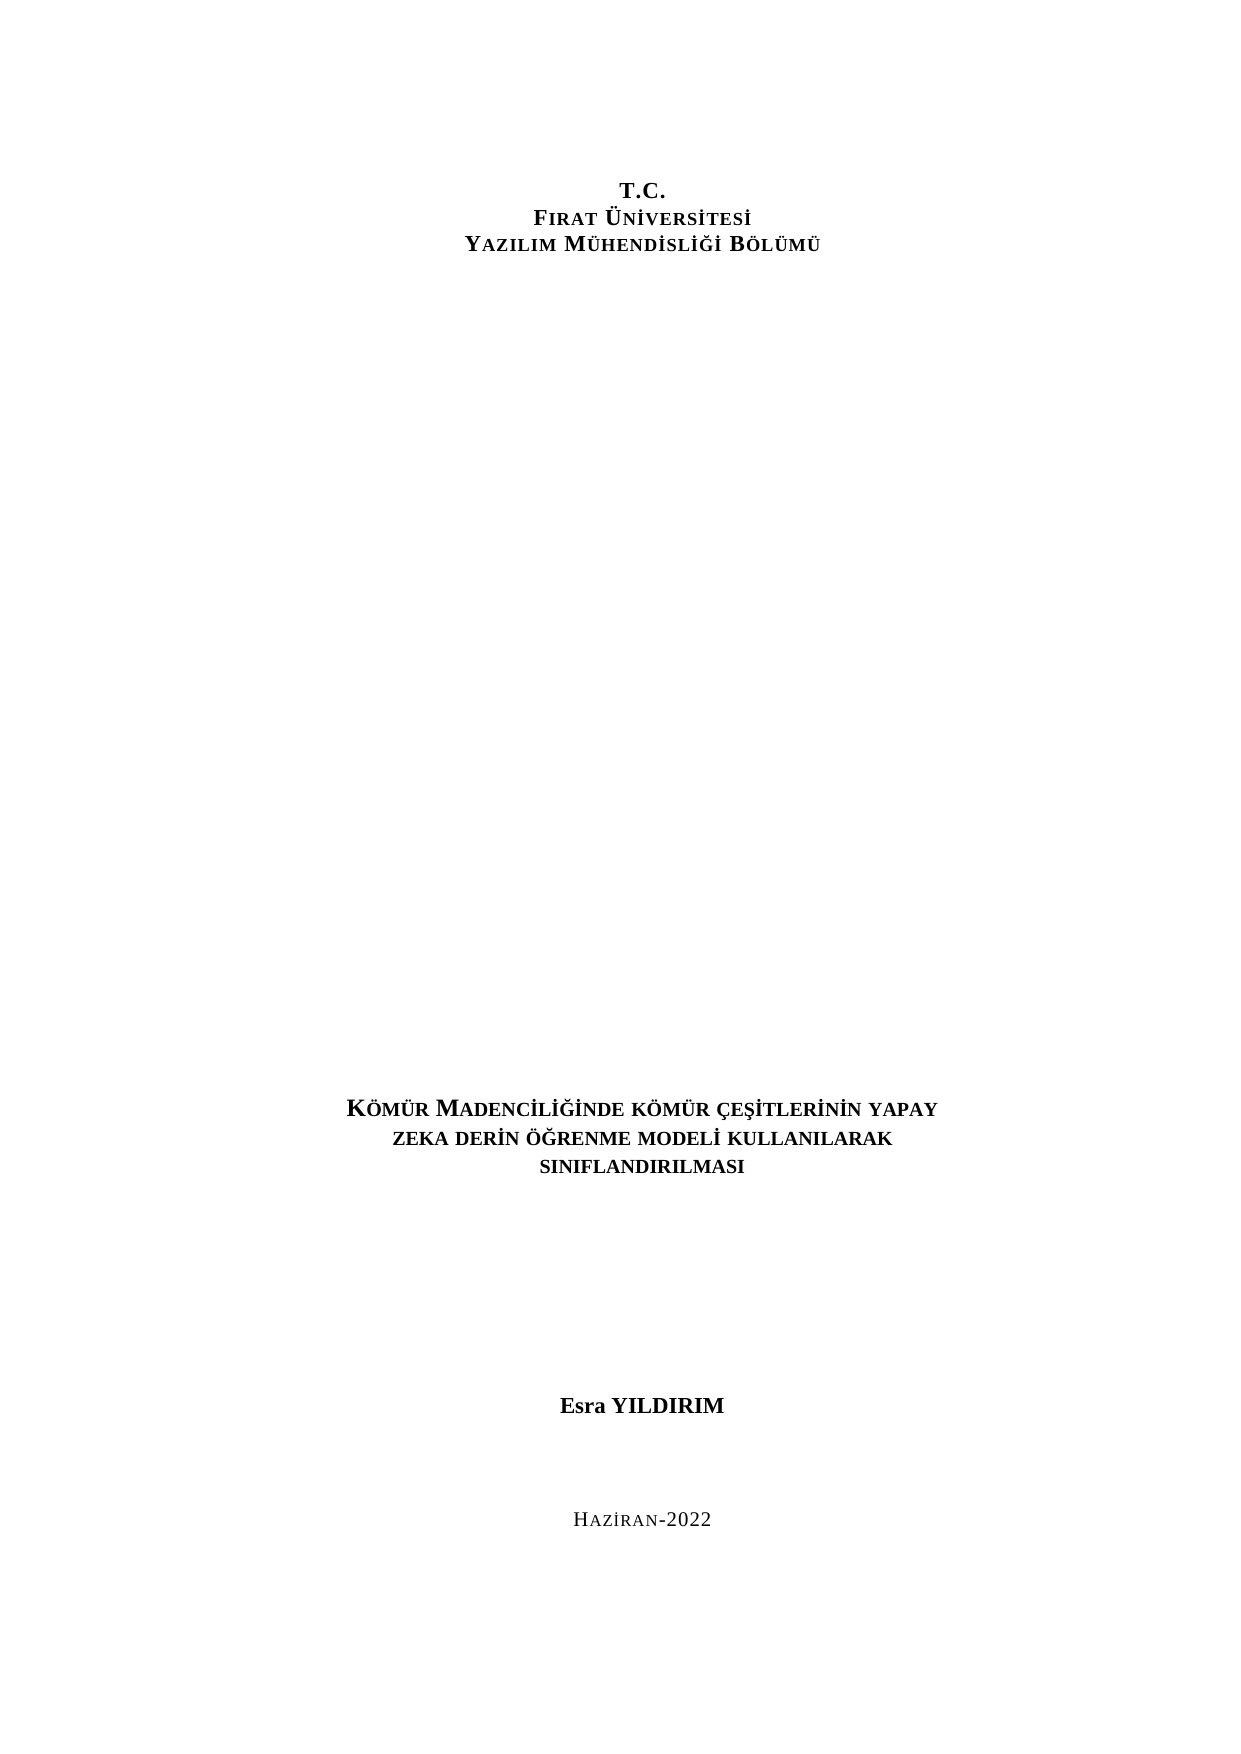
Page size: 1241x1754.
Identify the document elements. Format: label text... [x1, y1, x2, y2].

text Yazılım Mühendisliği Bölümü [192, 230, 1092, 256]
table_cell Esra YILDIRIM [316, 1362, 968, 1449]
table_cell Haziran-2022 [316, 1449, 968, 1531]
table_header Kömür Madenciliğinde kömür çeşitlerinin yapay zeka derin öğrenme modeli kullanılarak sınıflandırılması [316, 1093, 968, 1362]
text T.C. [192, 177, 1092, 203]
text Fırat Üniversitesi [192, 203, 1092, 230]
